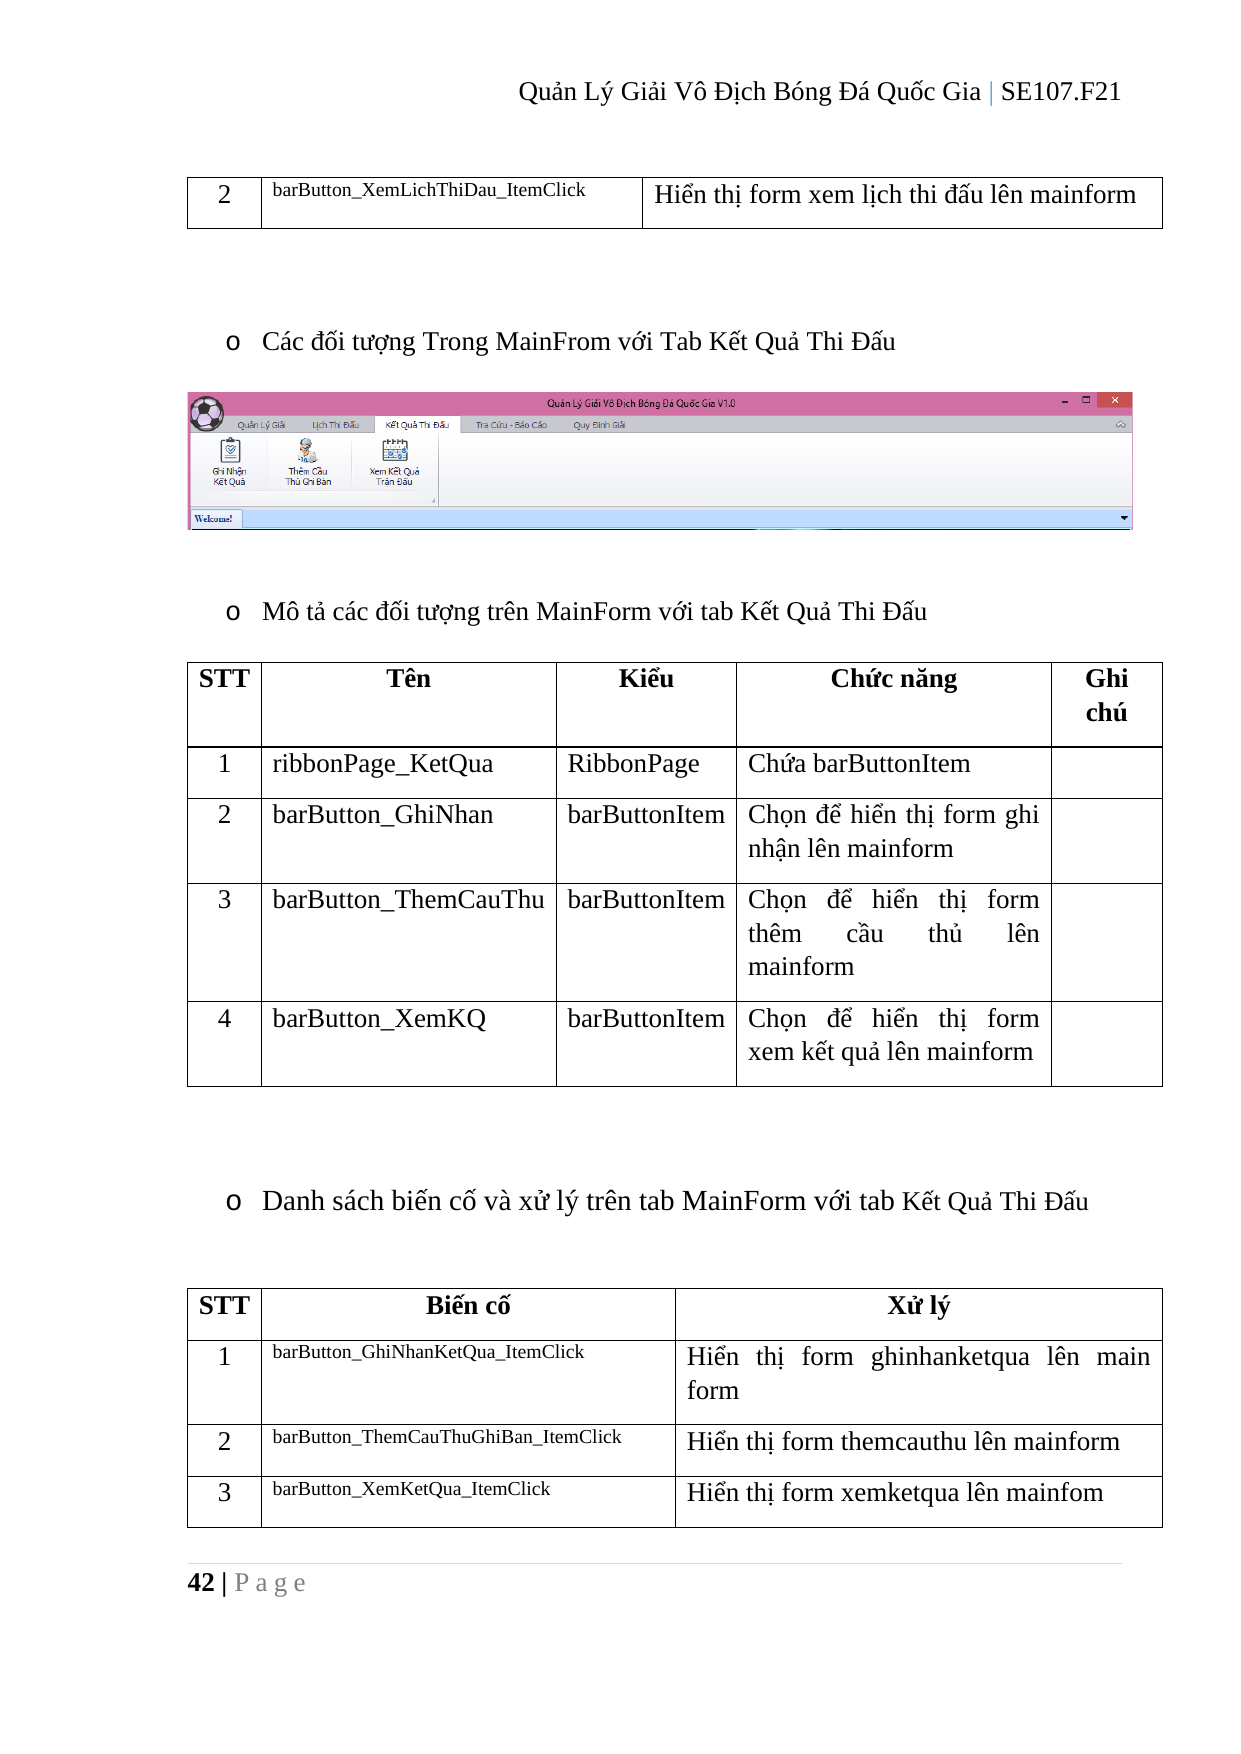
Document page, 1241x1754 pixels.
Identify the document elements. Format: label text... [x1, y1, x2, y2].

table_header Xử lý [676, 1289, 1162, 1339]
table_cell [1052, 799, 1162, 882]
table_header Kiểu [557, 663, 736, 746]
table_cell 4 [188, 1002, 261, 1086]
table_header STT [188, 1289, 261, 1339]
table_cell 2 [188, 178, 261, 228]
table_cell barButtonItem [557, 799, 736, 882]
table_cell Chọn để hiển thị form xem kết quả lên mainform [737, 1002, 1051, 1086]
table_cell barButtonItem [557, 884, 736, 1001]
table_cell barButton_ThemCauThuGhiBan_ItemClick [262, 1425, 675, 1476]
table_cell Hiển thị form ghinhanketqua lên main form [676, 1341, 1162, 1424]
table_cell barButton_XemKQ [262, 1002, 556, 1086]
table_cell 2 [188, 799, 261, 882]
table_cell barButtonItem [557, 1002, 736, 1086]
table_cell Chọn để hiển thị form thêm cầu thủ lên mainform [737, 884, 1051, 1001]
list Mô tả các đối tượng trên MainForm với tab Kết Quả Thi Đấu [225, 595, 1122, 628]
table_cell barButton_GhiNhanKetQua_ItemClick [262, 1341, 675, 1424]
table_header Tên [262, 663, 556, 746]
table_cell [1052, 1002, 1162, 1086]
table_cell [1052, 748, 1162, 798]
table_cell RibbonPage [557, 748, 736, 798]
table_cell 1 [188, 1341, 261, 1424]
list Danh sách biến cố và xử lý trên tab MainForm với tab Kết Quả Thi Đấu [225, 1183, 1122, 1219]
table_cell Hiển thị form xemketqua lên mainfom [676, 1477, 1162, 1527]
table_cell barButton_XemLichThiDau_ItemClick [262, 178, 642, 228]
table_cell Chọn để hiển thị form ghi nhận lên mainform [737, 799, 1051, 882]
table_cell 1 [188, 748, 261, 798]
table_cell [1052, 884, 1162, 1001]
table_cell barButton_GhiNhan [262, 799, 556, 882]
table_cell barButton_ThemCauThu [262, 884, 556, 1001]
table_cell Hiển thị form xem lịch thi đấu lên mainform [643, 178, 1162, 228]
list Các đối tượng Trong MainFrom với Tab Kết Quả Thi Đấu [225, 325, 1122, 359]
table_header Chức năng [737, 663, 1051, 746]
table_cell 3 [188, 1477, 261, 1527]
table_cell barButton_XemKetQua_ItemClick [262, 1477, 675, 1527]
table_cell ribbonPage_KetQua [262, 748, 556, 798]
picture [187, 392, 1133, 530]
table_cell Chứa barButtonItem [737, 748, 1051, 798]
table_cell 3 [188, 884, 261, 1001]
table_cell Hiển thị form themcauthu lên mainform [676, 1425, 1162, 1476]
table_cell 2 [188, 1425, 261, 1476]
table_header Ghi chú [1052, 663, 1162, 746]
table_header STT [188, 663, 261, 746]
table_header Biến cố [262, 1289, 675, 1339]
